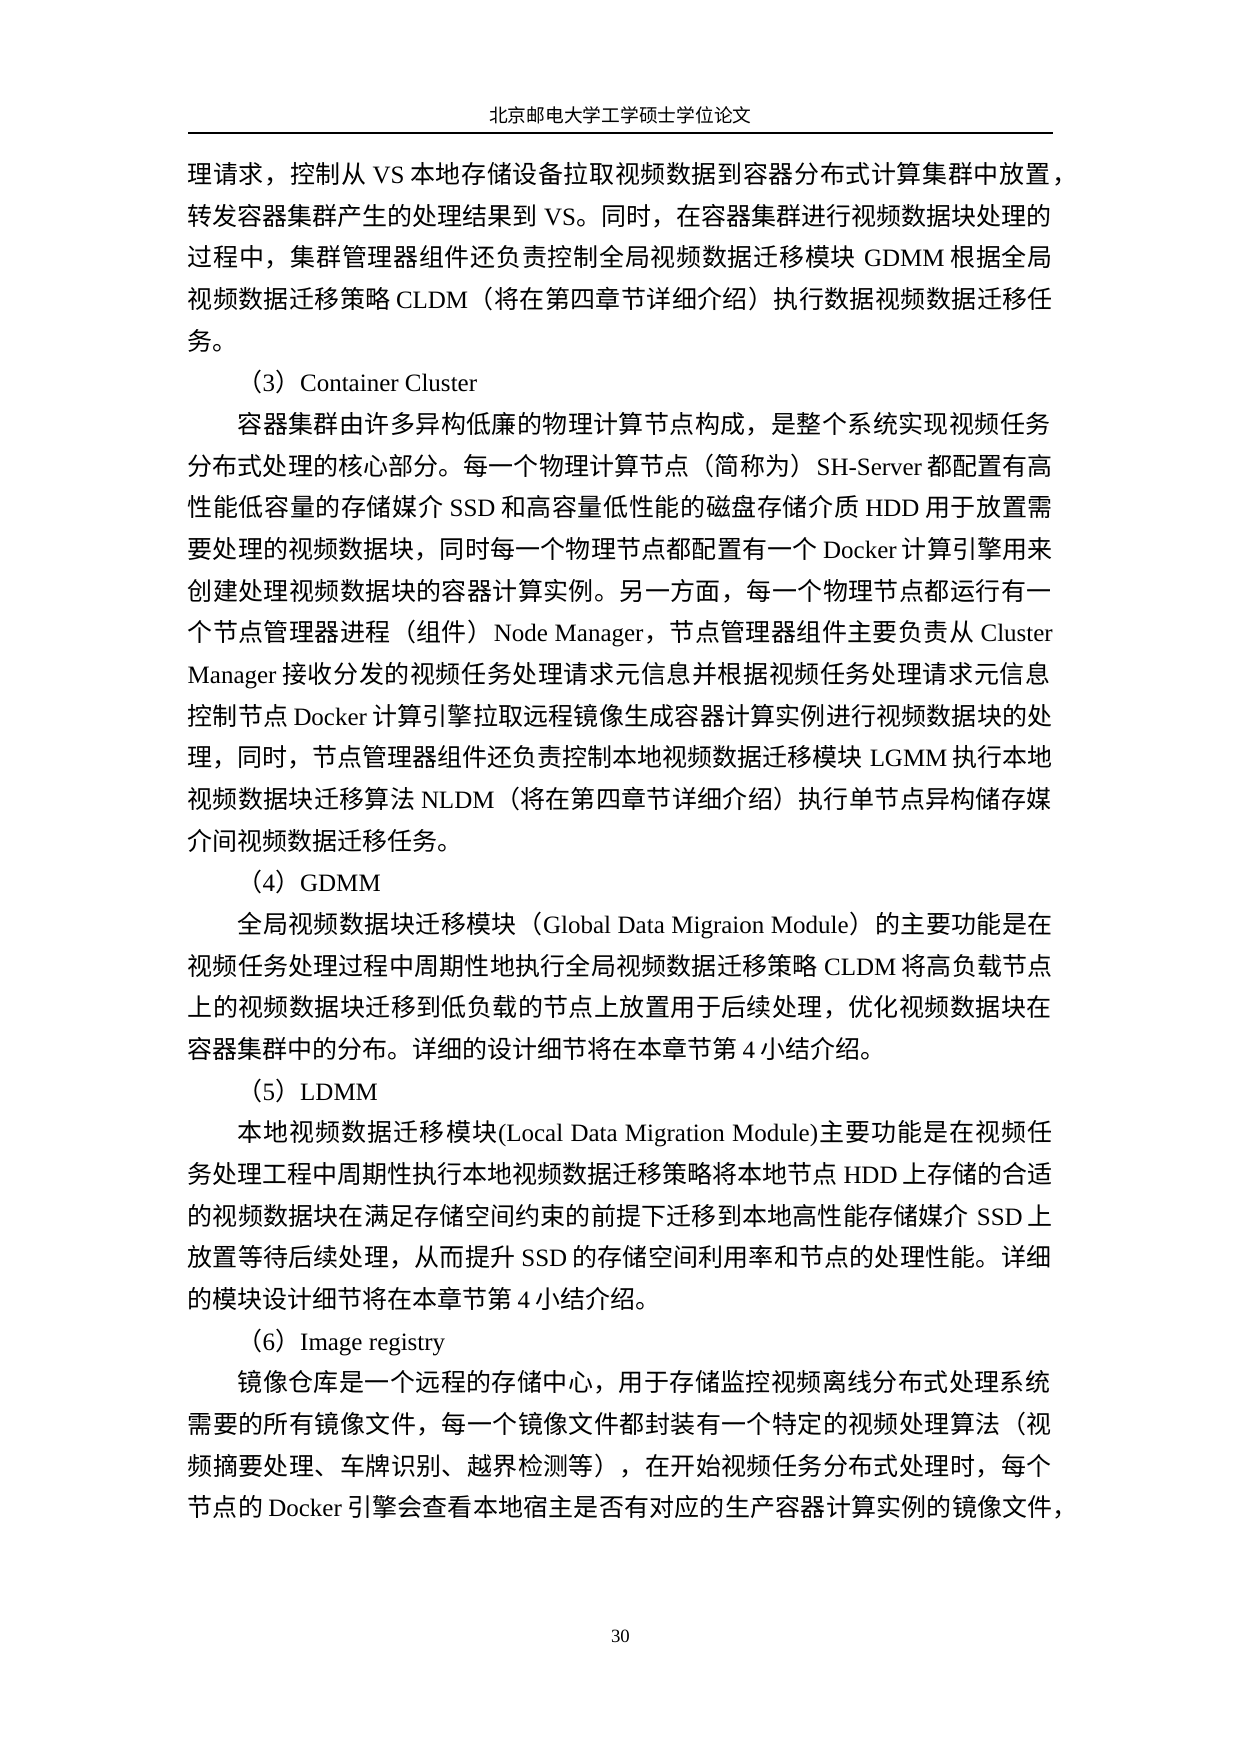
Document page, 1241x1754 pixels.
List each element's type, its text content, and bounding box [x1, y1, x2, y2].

text 本地视频数据迁移模块(Local Data Migration Module)主要功能是在视频任务处理工程中周期性执行本地视频数据迁移策略将本地节点HDD上存储的合适的视频数据块在满足存储空间约束的前提下迁移到本地高性能存储媒介SSD上放置等待后续处理，从而提升SSD的存储空间利用率和节点的处理性能。详细的模块设计细节将在本章节第4小结介绍。 [187, 1108, 1053, 1317]
text （6）Image registry [187, 1317, 1053, 1358]
text 容器集群由许多异构低廉的物理计算节点构成，是整个系统实现视频任务分布式处理的核心部分。每一个物理计算节点（简称为）SH-Server都配置有高性能低容量的存储媒介SSD和高容量低性能的磁盘存储介质HDD用于放置需要处理的视频数据块，同时每一个物理节点都配置有一个Docker计算引擎用来创建处理视频数据块的容器计算实例。另一方面，每一个物理节点都运行有一个节点管理器进程（组件）Node Manager，节点管理器组件主要负责从Cluster Manager接收分发的视频任务处理请求元信息并根据视频任务处理请求元信息控制节点Docker计算引擎拉取远程镜像生成容器计算实例进行视频数据块的处理，同时，节点管理器组件还负责控制本地视频数据迁移模块LGMM执行本地视频数据块迁移算法NLDM（将在第四章节详细介绍）执行单节点异构储存媒介间视频数据迁移任务。 [187, 400, 1053, 858]
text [187, 1358, 1053, 1525]
text （3）Container Cluster [187, 358, 1053, 400]
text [187, 150, 1053, 358]
text （5）LDMM [187, 1067, 1053, 1108]
text 全局视频数据块迁移模块（Global Data Migraion Module）的主要功能是在视频任务处理过程中周期性地执行全局视频数据迁移策略CLDM将高负载节点上的视频数据块迁移到低负载的节点上放置用于后续处理，优化视频数据块在容器集群中的分布。详细的设计细节将在本章节第4小结介绍。 [187, 900, 1053, 1067]
text （4）GDMM [187, 858, 1053, 900]
